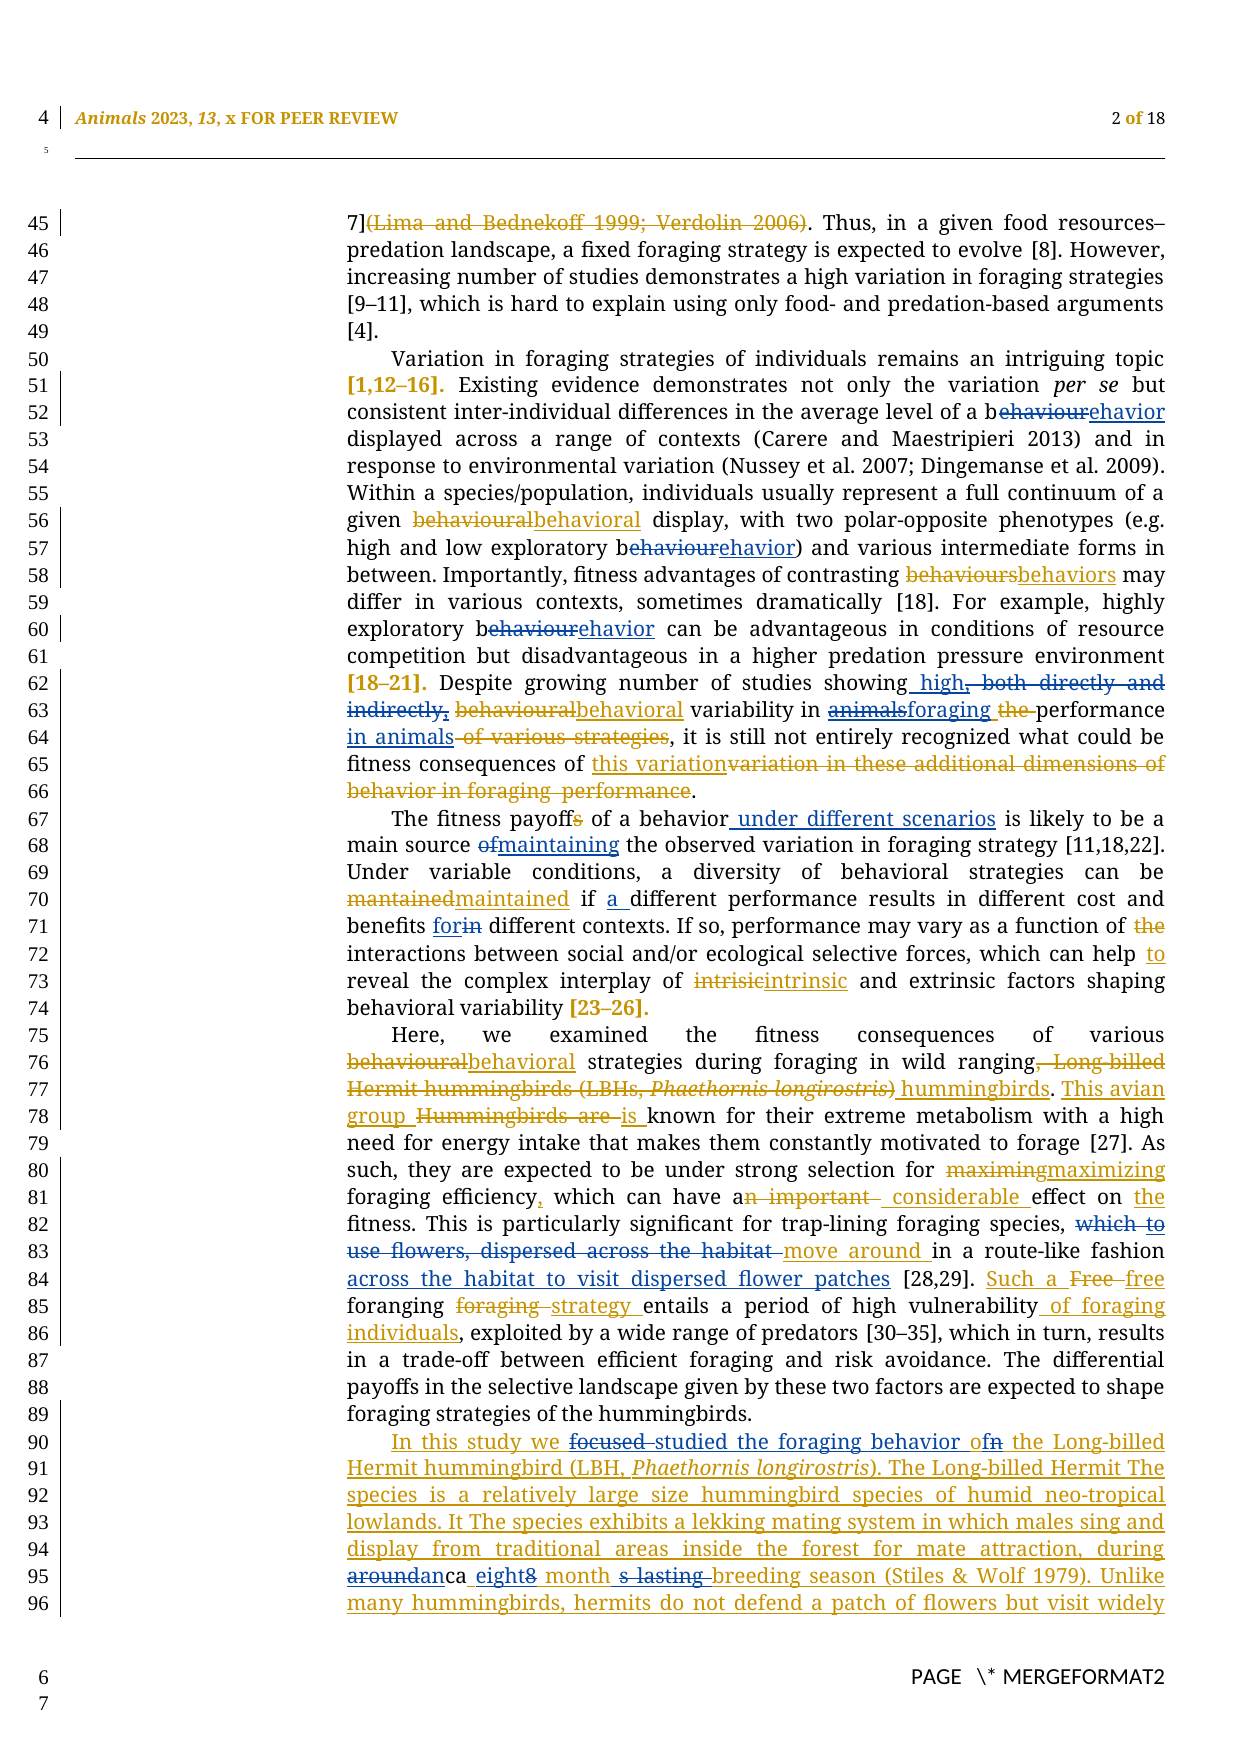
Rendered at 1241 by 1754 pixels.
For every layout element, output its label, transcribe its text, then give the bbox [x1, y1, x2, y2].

text The fitness payoff of a behavior is likely to be a main source the observed variation in foraging strategy [11,18,22]. Under variable conditions, a diversity of behavioral strategies can be if different performance results in different cost and benefits different contexts. If so, performance may vary as a function of interactions between social and/or ecological selective forces, which can help reveal the complex interplay of and extrinsic factors shaping behavioral variability [23–26]. [347, 805, 1165, 1021]
text [29][29] [347, 1560, 1165, 1613]
text [29][29] [347, 1533, 1165, 1558]
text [347, 209, 1165, 344]
text [29][29] [347, 1478, 1165, 1504]
text [29][29] [347, 1506, 1165, 1531]
text Here, we examined the fitness consequences of various strategies during foraging in wild ranging. known for their extreme metabolism with a high need for energy intake that makes them constantly motivated to forage [27]. As such, they are expected to be under strong selection for foraging efficiency which can have aeffect on fitness. This is particularly significant for trap-lining foraging species, in a route-like fashion [28,29]. foranging entails a period of high vulnerability, exploited by a wide range of predators [30–35], which in turn, results in a trade-off between efficient foraging and risk avoidance. The differential payoffs in the selective landscape given by these two factors are expected to shape foraging strategies of the hummingbirds. [347, 1021, 1165, 1427]
text [29][29] [347, 1427, 1165, 1477]
text Variation in foraging strategies of individuals remains an intriguing topic [1,12–16]. Existing evidence demonstrates not only the variation per se but consistent inter-individual differences in the average level of a b displayed across a range of contexts (Carere and Maestripieri 2013) and in response to environmental variation (Nussey et al. 2007; Dingemanse et al. 2009). Within a species/population, individuals usually represent a full continuum of a given display, with two polar-opposite phenotypes (e.g. high and low exploratory b) and various intermediate forms in between. Importantly, fitness advantages of contrasting may differ in various contexts, sometimes dramatically [18]. For example, highly exploratory b can be advantageous in conditions of resource competition but disadvantageous in a higher predation pressure environment [18–21]. Despite growing number of studies showing variability in performance, it is still not entirely recognized what could be fitness consequences of . [347, 344, 1165, 805]
